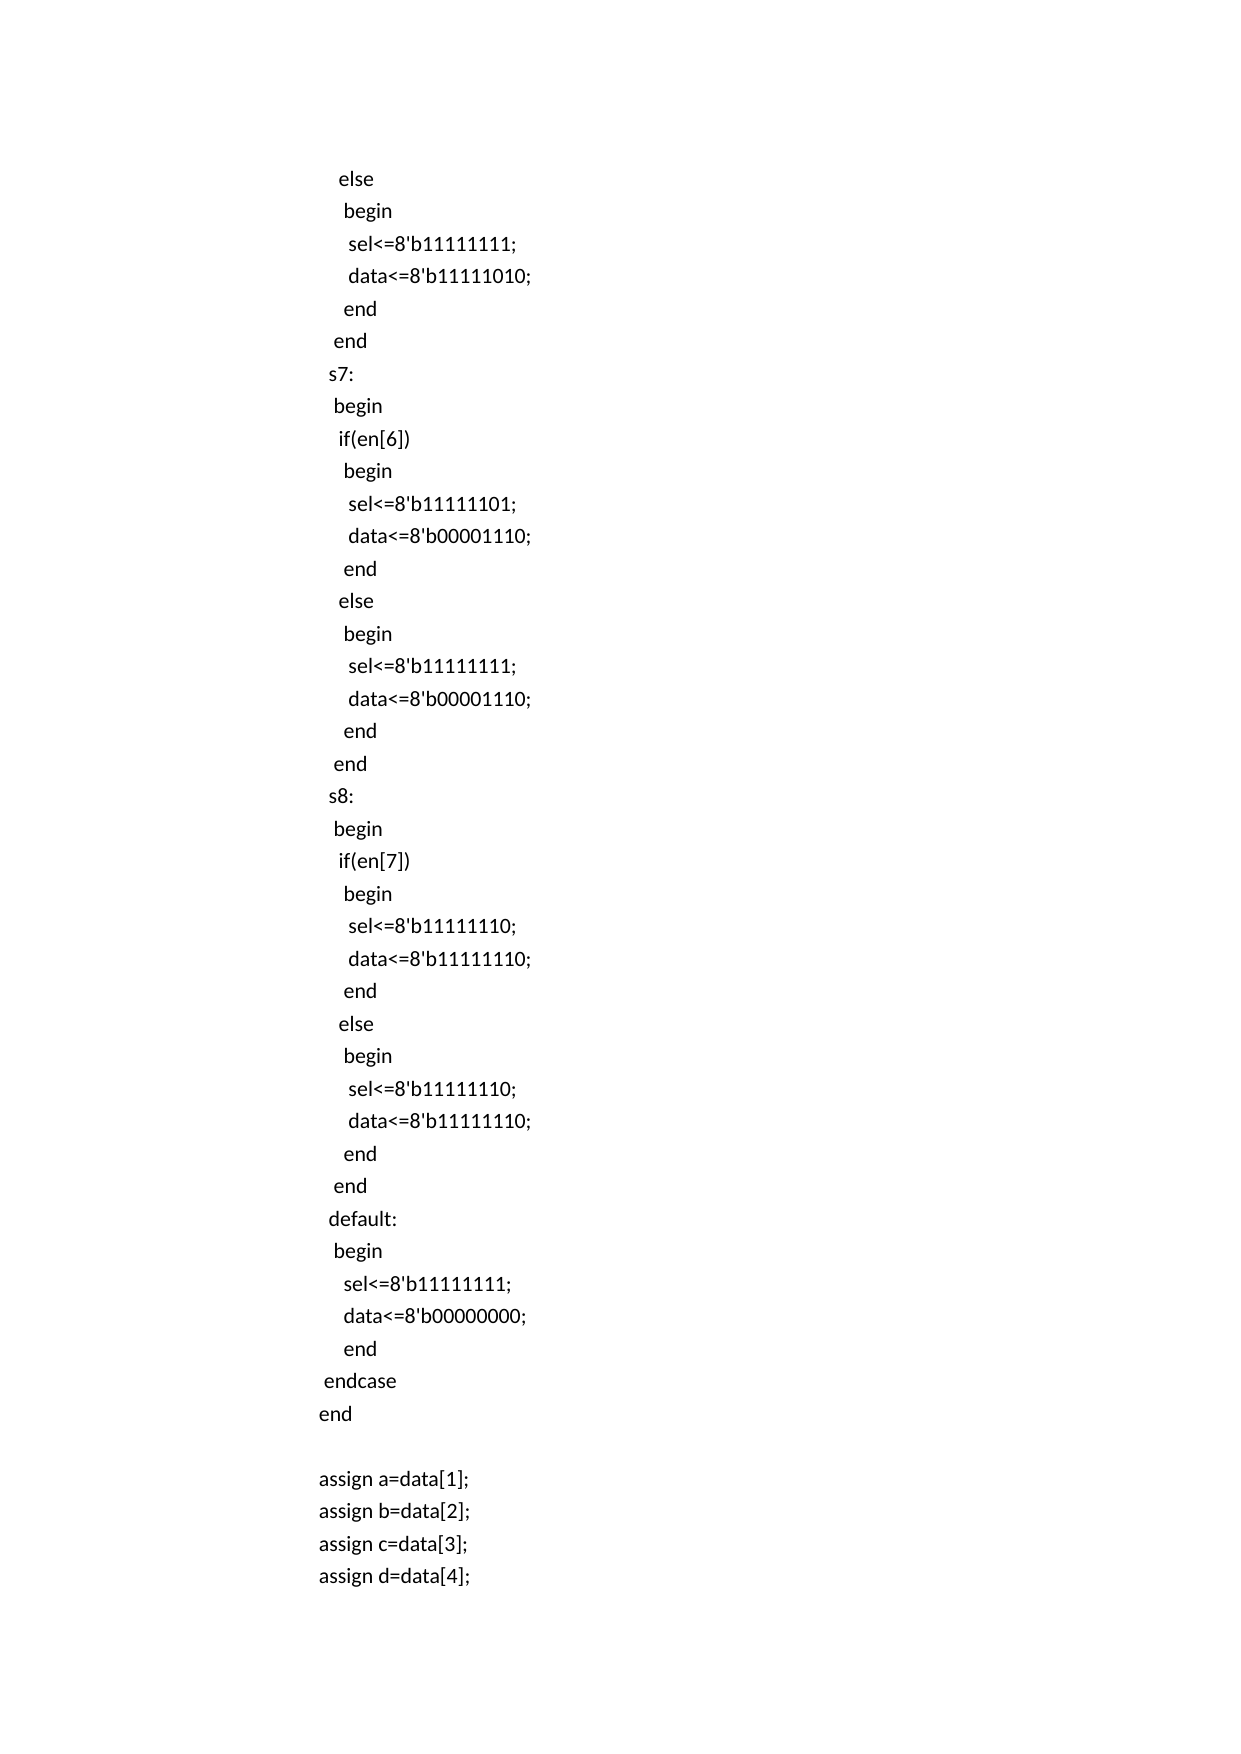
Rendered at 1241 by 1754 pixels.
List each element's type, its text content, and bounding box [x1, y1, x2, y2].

list sel<=8'b11111111; [275, 649, 1053, 682]
list data<=8'b00001110; [275, 682, 1053, 714]
list end [275, 1169, 1053, 1202]
list data<=8'b11111110; [275, 942, 1053, 974]
list if(en[6]) [275, 422, 1053, 454]
list assign a=data[1]; [275, 1462, 1053, 1494]
list assign d=data[4]; [275, 1559, 1053, 1592]
list s7: [275, 357, 1053, 389]
list end [275, 292, 1053, 324]
list sel<=8'b11111110; [275, 909, 1053, 942]
list end [275, 747, 1053, 779]
list end [275, 974, 1053, 1007]
list sel<=8'b11111111; [275, 1267, 1053, 1299]
list else [275, 584, 1053, 617]
list data<=8'b11111010; [275, 259, 1053, 292]
list begin [275, 877, 1053, 909]
list s8: [275, 779, 1053, 812]
list begin [275, 194, 1053, 227]
list begin [275, 1039, 1053, 1072]
list end [275, 324, 1053, 357]
list sel<=8'b11111110; [275, 1072, 1053, 1104]
list begin [275, 1234, 1053, 1267]
list begin [275, 812, 1053, 844]
list else [275, 162, 1053, 194]
list end [275, 714, 1053, 747]
list end [275, 1332, 1053, 1364]
list sel<=8'b11111111; [275, 227, 1053, 259]
list if(en[7]) [275, 844, 1053, 877]
list default: [275, 1202, 1053, 1234]
list assign c=data[3]; [275, 1527, 1053, 1559]
list data<=8'b11111110; [275, 1104, 1053, 1137]
list end [275, 552, 1053, 584]
list assign b=data[2]; [275, 1494, 1053, 1527]
list data<=8'b00000000; [275, 1299, 1053, 1332]
list begin [275, 617, 1053, 649]
list sel<=8'b11111101; [275, 487, 1053, 519]
list data<=8'b00001110; [275, 519, 1053, 552]
list endcase [275, 1364, 1053, 1397]
list end [275, 1397, 1053, 1429]
list end [275, 1137, 1053, 1169]
list begin [275, 454, 1053, 487]
list begin [275, 389, 1053, 422]
list else [275, 1007, 1053, 1039]
